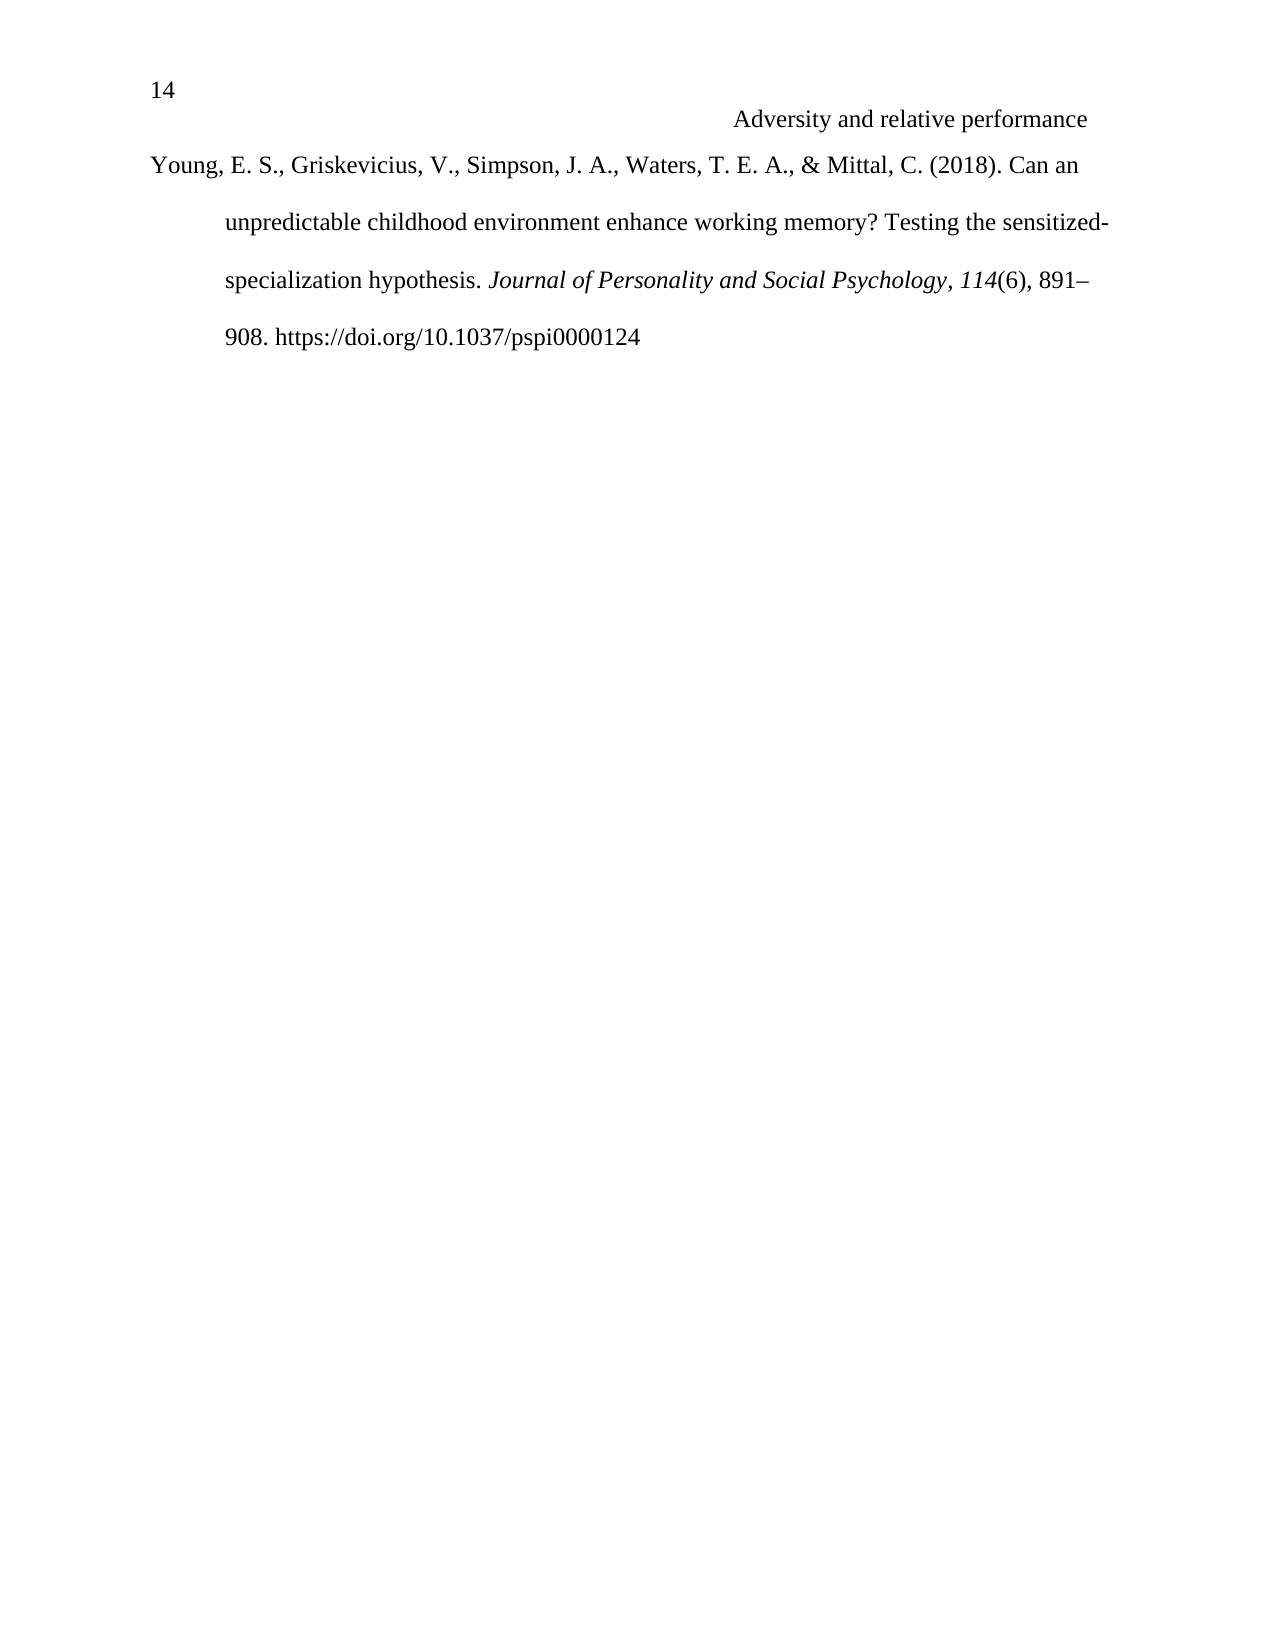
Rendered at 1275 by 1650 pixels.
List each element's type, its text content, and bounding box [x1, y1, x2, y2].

text Young, E. S., Griskevicius, V., Simpson, J. A., Waters, T. E. A., & Mittal, C. (2018). Can an unpredictable childhood environment enhance working memory? Testing the sensitized-specialization hypothesis. Journal of Personality and Social Psychology, 114(6), 891–908. https://doi.org/10.1037/pspi0000124 [150, 150, 1125, 351]
